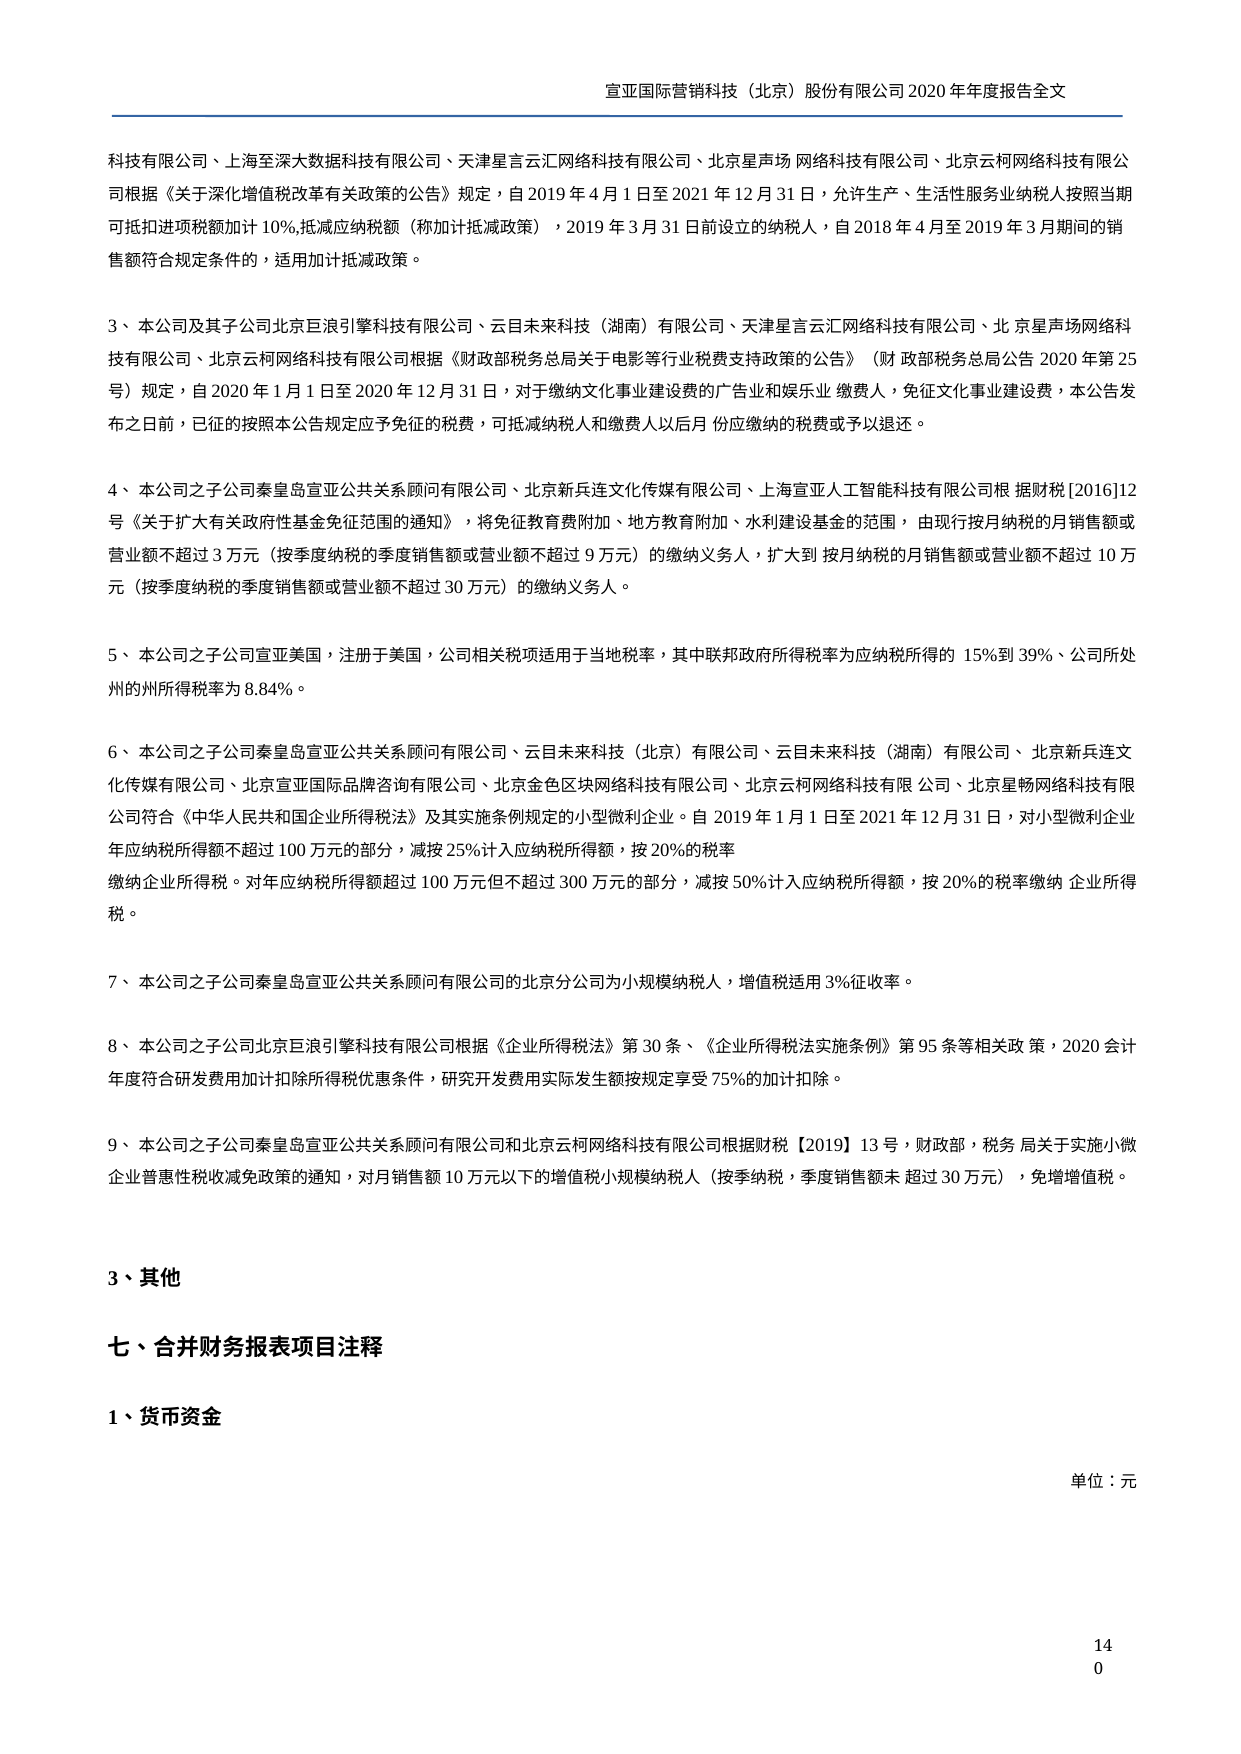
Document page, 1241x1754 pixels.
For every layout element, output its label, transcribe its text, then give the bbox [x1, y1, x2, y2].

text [108, 141, 1137, 273]
text 3、 本公司及其子公司北京巨浪引擎科技有限公司、云目未来科技（湖南）有限公司、天津星言云汇网络科技有限公司、北 京星声场网络科技有限公司、北京云柯网络科技有限公司根据《财政部税务总局关于电影等行业税费支持政策的公告》（财 政部税务总局公告2020年第25号）规定，自2020年1月1日至2020年12月31日，对于缴纳文化事业建设费的广告业和娱乐业 缴费人，免征文化事业建设费，本公告发布之日前，已征的按照本公告规定应予免征的税费，可抵减纳税人和缴费人以后月 份应缴纳的税费或予以退还。 [108, 306, 1137, 437]
text 5、 本公司之子公司宣亚美国，注册于美国，公司相关税项适用于当地税率，其中联邦政府所得税率为应纳税所得的15%到 39%、公司所处州的州所得税率为8.84%。 [108, 644, 1137, 701]
text 七、合并财务报表项目注释 [108, 1331, 1137, 1362]
text 单位：元 [108, 1470, 1137, 1493]
text 8、 本公司之子公司北京巨浪引擎科技有限公司根据《企业所得税法》第30条、《企业所得税法实施条例》第95条等相关政 策，2020会计年度符合研发费用加计扣除所得税优惠条件，研究开发费用实际发生额按规定享受75%的加计扣除。 [108, 1026, 1137, 1092]
text 4、 本公司之子公司秦皇岛宣亚公共关系顾问有限公司、北京新兵连文化传媒有限公司、上海宣亚人工智能科技有限公司根 据财税[2016]12号《关于扩大有关政府性基金免征范围的通知》，将免征教育费附加、地方教育附加、水利建设基金的范围， 由现行按月纳税的月销售额或营业额不超过3万元（按季度纳税的季度销售额或营业额不超过9万元）的缴纳义务人，扩大到 按月纳税的月销售额或营业额不超过10万元（按季度纳税的季度销售额或营业额不超过30万元）的缴纳义务人。 [108, 470, 1137, 600]
text 9、 本公司之子公司秦皇岛宣亚公共关系顾问有限公司和北京云柯网络科技有限公司根据财税【2019】13号，财政部，税务 局关于实施小微企业普惠性税收减免政策的通知，对月销售额10万元以下的增值税小规模纳税人（按季纳税，季度销售额未 超过30万元），免增增值税。 [108, 1125, 1137, 1190]
text 7、 本公司之子公司秦皇岛宣亚公共关系顾问有限公司的北京分公司为小规模纳税人，增值税适用3%征收率。 [108, 971, 1137, 994]
text 6、 本公司之子公司秦皇岛宣亚公共关系顾问有限公司、云目未来科技（北京）有限公司、云目未来科技（湖南）有限公司、 北京新兵连文化传媒有限公司、北京宣亚国际品牌咨询有限公司、北京金色区块网络科技有限公司、北京云柯网络科技有限 公司、北京星畅网络科技有限公司符合《中华人民共和国企业所得税法》及其实施条例规定的小型微利企业。自2019年1月1 日至2021年12月31日，对小型微利企业年应纳税所得额不超过100万元的部分，减按25%计入应纳税所得额，按20%的税率 [108, 733, 1137, 862]
text 缴纳企业所得税。对年应纳税所得额超过100万元但不超过300万元的部分，减按50%计入应纳税所得额，按20%的税率缴纳 企业所得税。 [108, 862, 1137, 927]
text 3、其他 [108, 1263, 1137, 1292]
text 1、货币资金 [108, 1402, 1137, 1431]
